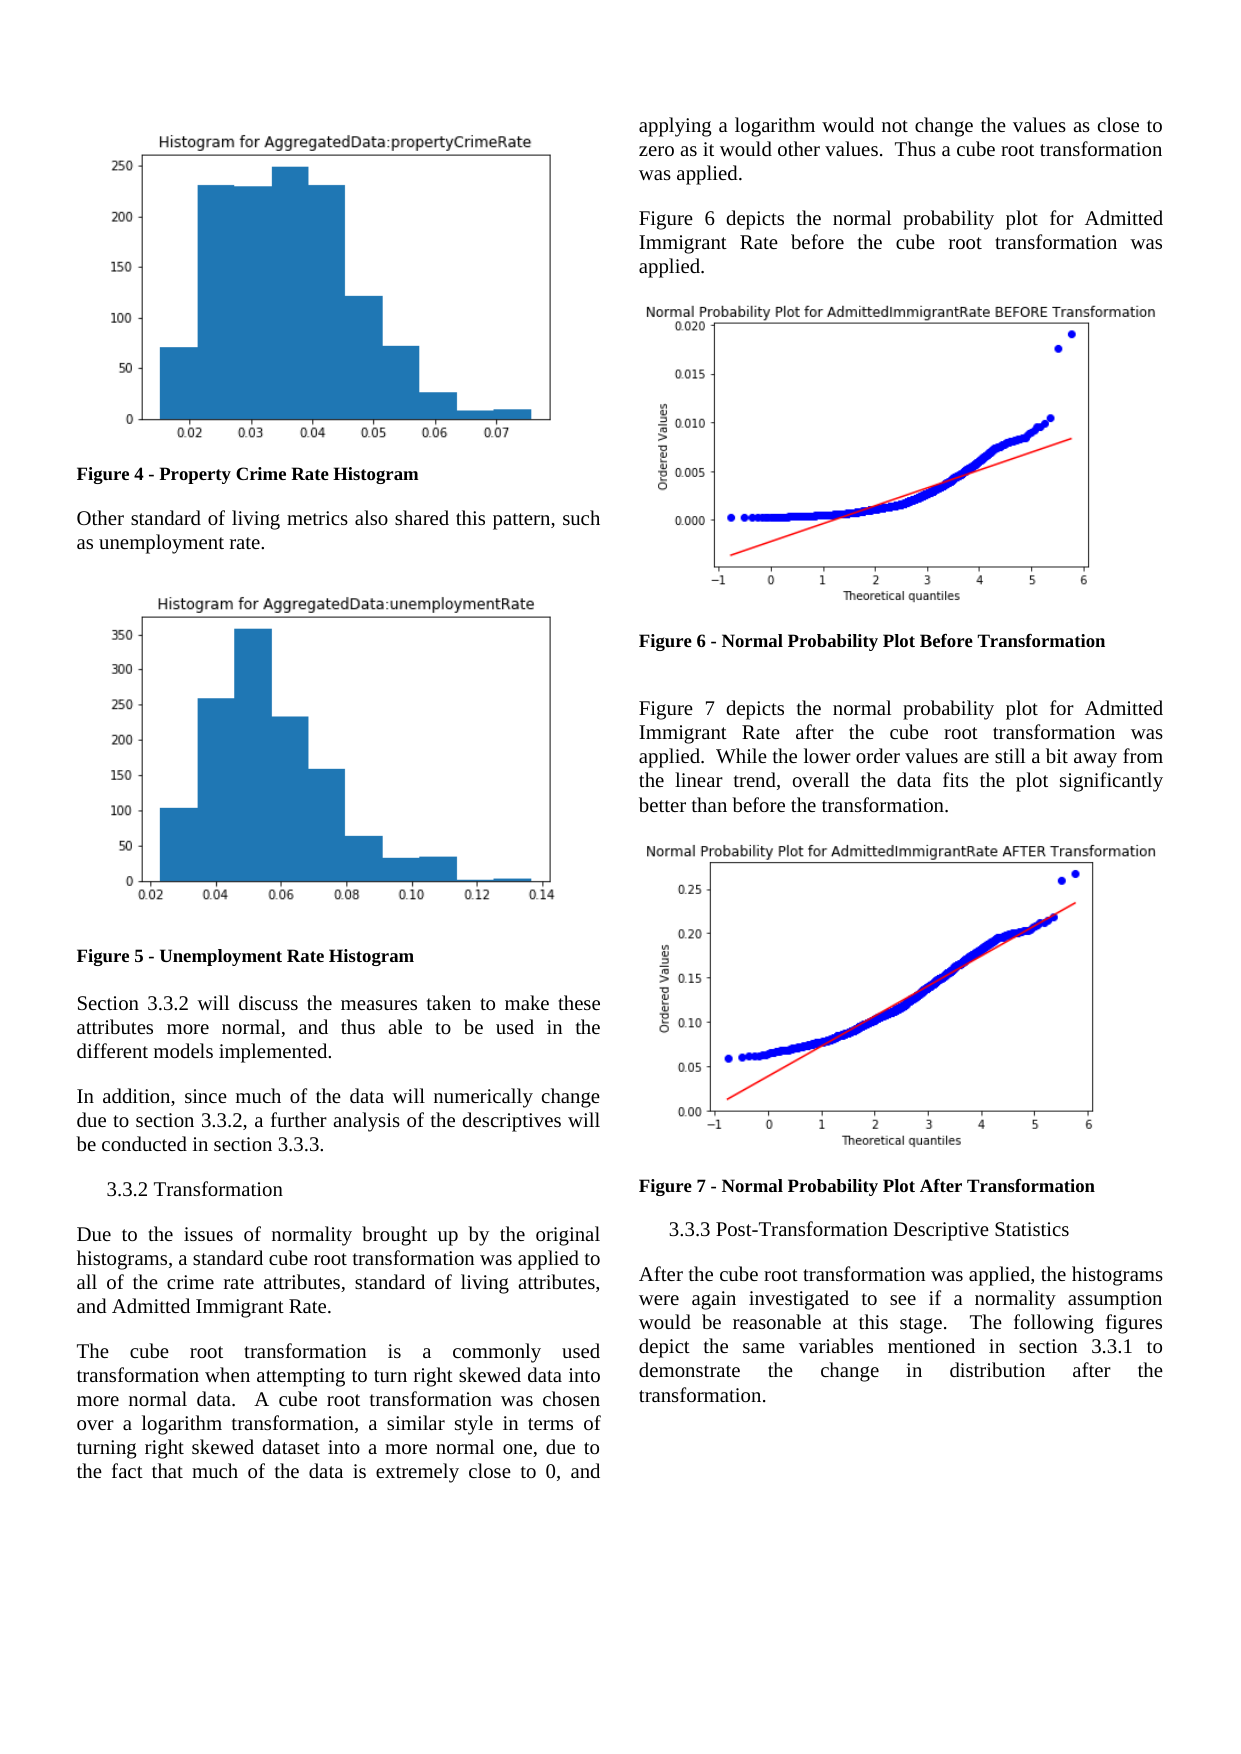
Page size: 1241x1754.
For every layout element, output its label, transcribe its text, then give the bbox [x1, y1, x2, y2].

text 3.3.2 Transformation [76, 1177, 601, 1201]
text After the cube root transformation was applied, the histograms were again investigated to see if a normality assumption would be reasonable at this stage. The following figures depict the same variables mentioned in section 3.3.1 to demonstrate the change in distribution after the transformation. [639, 1262, 1164, 1407]
text Section 3.3.2 will discuss the measures taken to make these attributes more normal, and thus able to be used in the different models implemented. [76, 991, 601, 1063]
text Other standard of living metrics also shared this pattern, such as unemployment rate. [76, 506, 601, 554]
picture [638, 837, 1164, 1154]
text Figure 5 - Unemployment Rate Histogram [76, 945, 601, 967]
text Figure 4 - Property Crime Rate Histogram [76, 463, 601, 484]
text Figure 7 depicts the normal probability plot for Admitted Immigrant Rate after the cube root transformation was applied. While the lower order values are still a bit away from the linear trend, overall the data fits the plot significantly better than before the transformation. [639, 696, 1164, 817]
text The cube root transformation is a commonly used transformation when attempting to turn right skewed data into more normal data. A cube root transformation was chosen over a logarithm transformation, a similar style in terms of turning right skewed dataset into a more normal one, due to the fact that much of the data is extremely close to 0, and applying a logarithm would not change the values as close to zero as it would other values. Thus a cube root transformation was applied. [76, 1339, 601, 1483]
text Figure 7 - Normal Probability Plot After Transformation [639, 1175, 1164, 1196]
text Figure 6 depicts the normal probability plot for Admitted Immigrant Rate before the cube root transformation was applied. [639, 206, 1164, 278]
text Figure 6 - Normal Probability Plot Before Transformation [639, 630, 1164, 651]
picture [76, 112, 602, 463]
text The cube root transformation is a commonly used transformation when attempting to turn right skewed data into more normal data. A cube root transformation was chosen over a logarithm transformation, a similar style in terms of turning right skewed dataset into a more normal one, due to the fact that much of the data is extremely close to 0, and applying a logarithm would not change the values as close to zero as it would other values. Thus a cube root transformation was applied. [639, 112, 1164, 185]
picture [638, 298, 1164, 609]
text Due to the issues of normality brought up by the original histograms, a standard cube root transformation was applied to all of the crime rate attributes, standard of living attributes, and Admitted Immigrant Rate. [76, 1222, 601, 1318]
picture [76, 574, 602, 925]
text 3.3.3 Post-Transformation Descriptive Statistics [639, 1217, 1164, 1241]
text In addition, since much of the data will numerically change due to section 3.3.2, a further analysis of the descriptives will be conducted in section 3.3.3. [76, 1084, 601, 1156]
